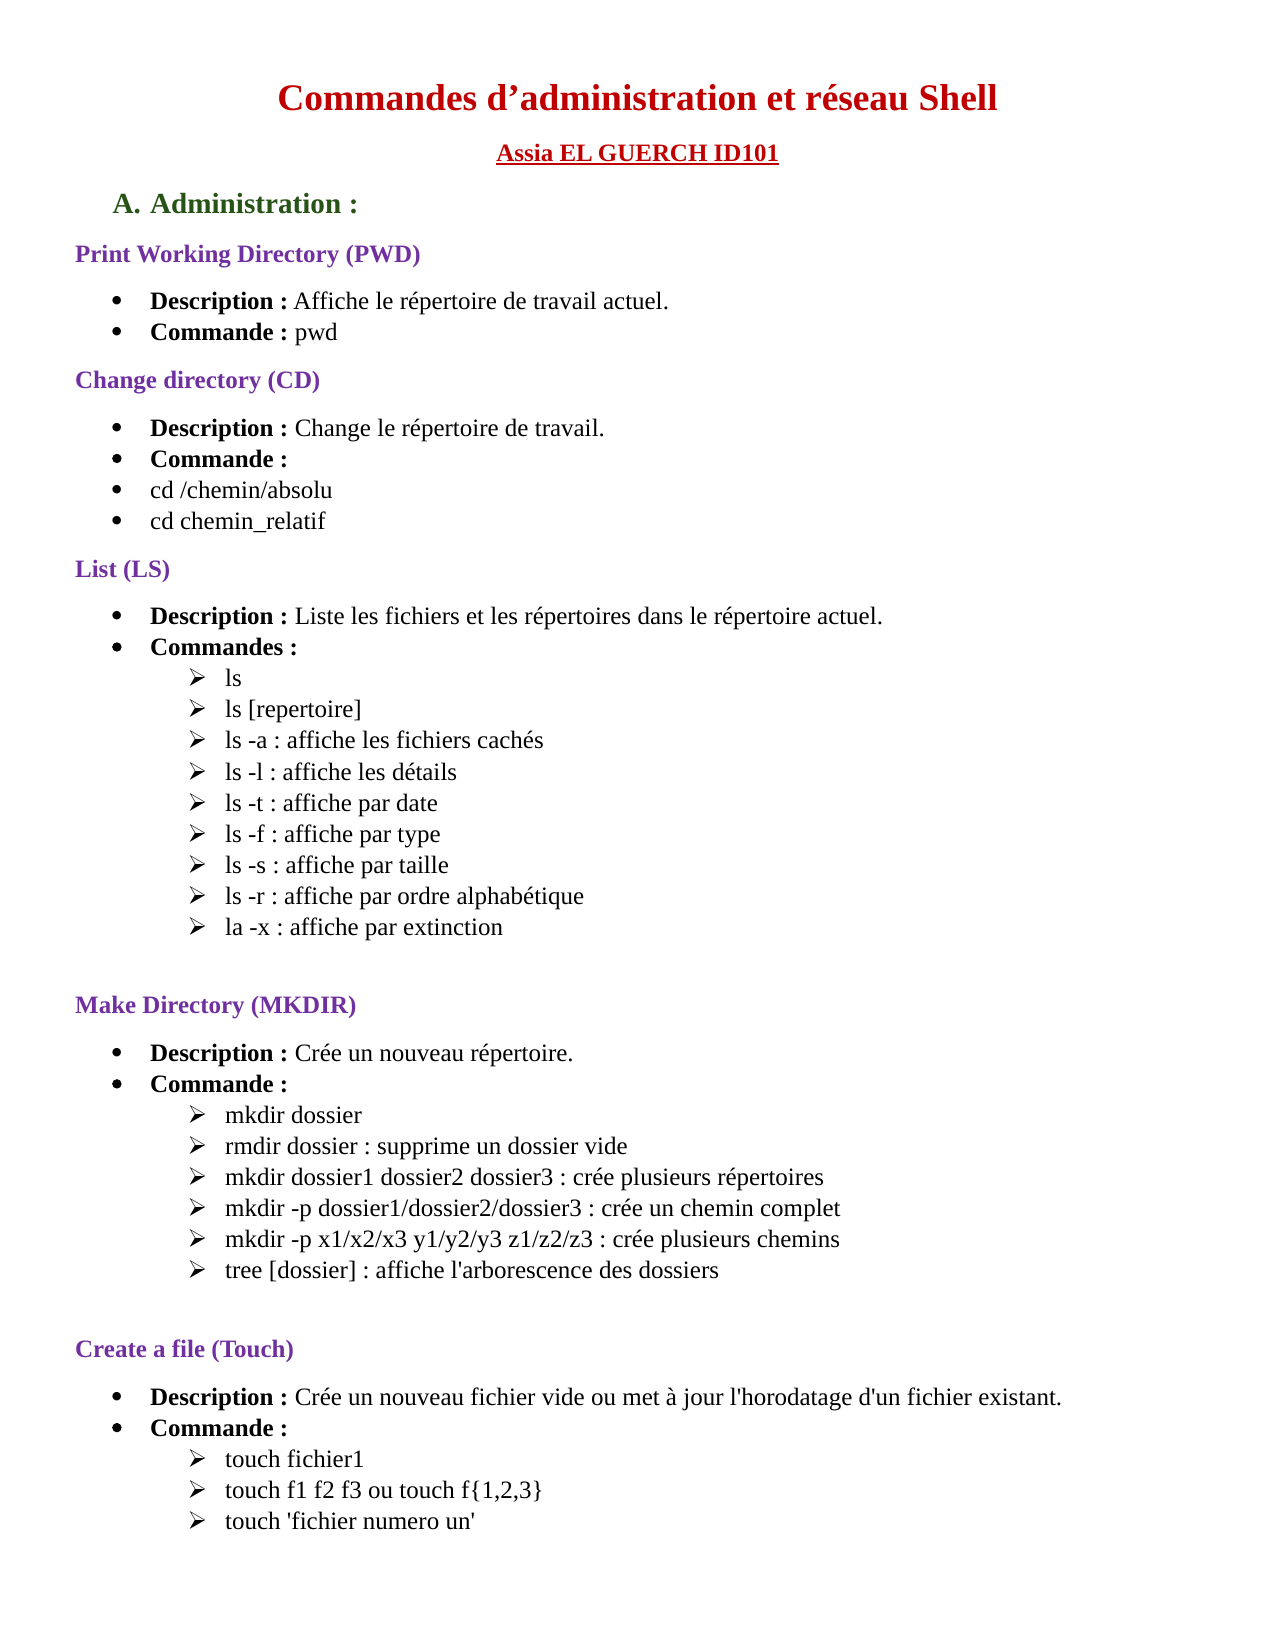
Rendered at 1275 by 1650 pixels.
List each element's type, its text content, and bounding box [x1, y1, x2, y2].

list Description : Liste les fichiers et les répertoires dans le répertoire actuel. [112, 601, 1200, 630]
list Administration : [112, 186, 1200, 219]
list ls -l : affiche les détails [187, 757, 1200, 785]
list Description : Crée un nouveau répertoire. [112, 1038, 1200, 1067]
list rmdir dossier : supprime un dossier vide [187, 1131, 1200, 1160]
list ls -f : affiche par type [187, 819, 1200, 847]
list touch f1 f2 f3 ou touch f{1,2,3} [187, 1475, 1200, 1504]
list touch fichier1 [187, 1444, 1200, 1473]
list Description : Crée un nouveau fichier vide ou met à jour l'horodatage d'un fichier existant. [112, 1382, 1200, 1411]
text Make Directory (MKDIR) [75, 991, 1200, 1019]
list Commande : pwd [112, 317, 1200, 346]
list Commande : [112, 1069, 1200, 1098]
list cd /chemin/absolu [112, 475, 1200, 504]
list ls -a : affiche les fichiers cachés [187, 726, 1200, 754]
list touch 'fichier numero un' [187, 1506, 1200, 1535]
list Commande : [112, 1413, 1200, 1442]
list ls -r : affiche par ordre alphabétique [187, 881, 1200, 909]
list la -x : affiche par extinction [187, 912, 1200, 941]
list mkdir dossier [187, 1100, 1200, 1129]
list tree [dossier] : affiche l'arborescence des dossiers [187, 1256, 1200, 1284]
list ls [repertoire] [187, 694, 1200, 723]
list mkdir -p dossier1/dossier2/dossier3 : crée un chemin complet [187, 1193, 1200, 1222]
list Description : Change le répertoire de travail. [112, 413, 1200, 442]
list mkdir dossier1 dossier2 dossier3 : crée plusieurs répertoires [187, 1162, 1200, 1191]
text Print Working Directory (PWD) [75, 239, 1200, 267]
list cd chemin_relatif [112, 506, 1200, 535]
list ls -s : affiche par taille [187, 850, 1200, 878]
list mkdir -p x1/x2/x3 y1/y2/y3 z1/z2/z3 : crée plusieurs chemins [187, 1224, 1200, 1253]
list ls [187, 663, 1200, 692]
list Description : Affiche le répertoire de travail actuel. [112, 286, 1200, 315]
text Assia EL GUERCH ID101 [75, 138, 1200, 167]
list Commande : [112, 444, 1200, 473]
list ls -t : affiche par date [187, 788, 1200, 816]
text Create a file (Touch) [75, 1334, 1200, 1363]
list Commandes : [112, 632, 1200, 661]
text Change directory (CD) [75, 365, 1200, 394]
text Commandes d’administration et réseau Shell [75, 75, 1200, 118]
text List (LS) [75, 554, 1200, 582]
